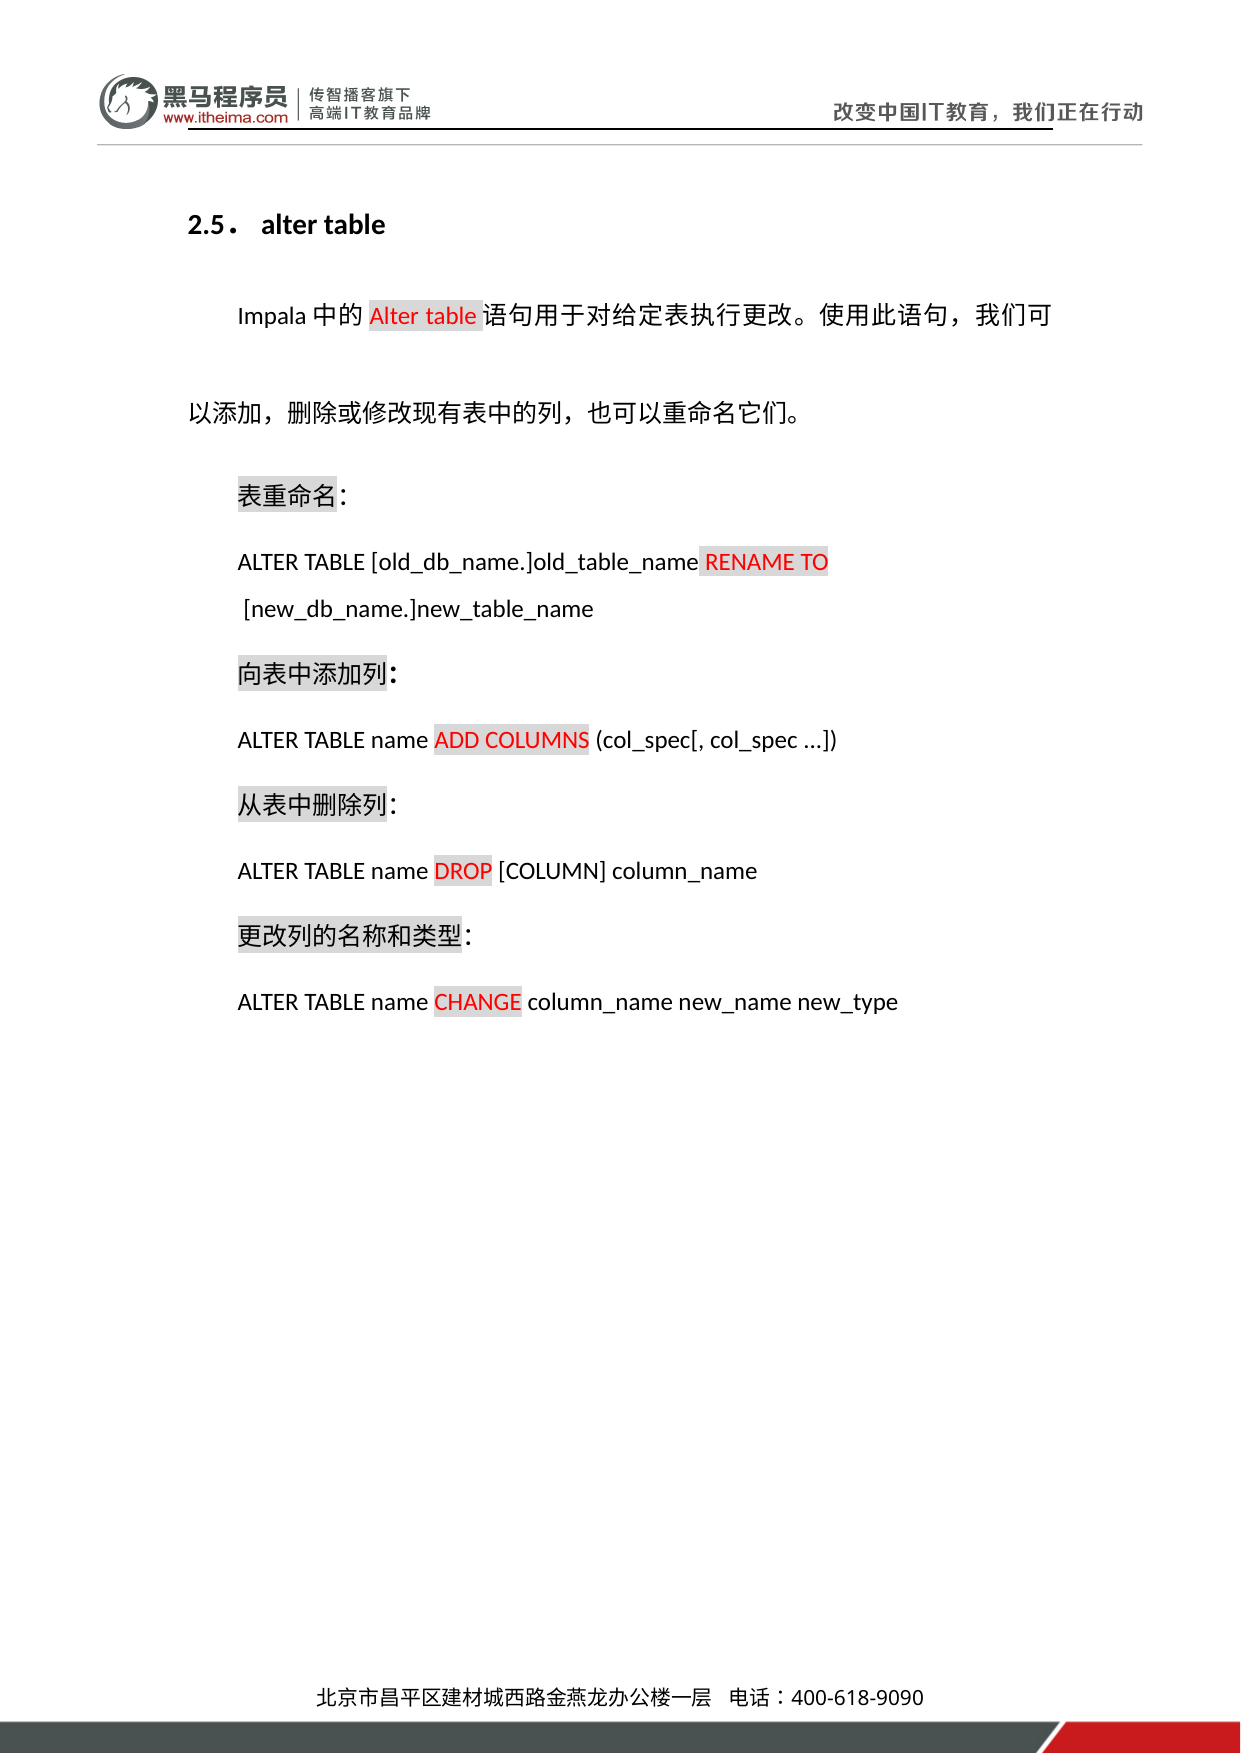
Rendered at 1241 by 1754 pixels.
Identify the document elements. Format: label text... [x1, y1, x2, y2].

picture [0, 1662, 1241, 1753]
text ALTER TABLE [old_db_name.]old_table_name RENAME TO [187, 545, 1053, 577]
text 更改列的名称和类型： [187, 902, 1053, 967]
text [new_db_name.]new_table_name [187, 593, 1053, 625]
text 从表中删除列： [187, 771, 1053, 836]
text Impala中的Alter table语句用于对给定表执行更改。使用此语句，我们可以添加，删除或修改现有表中的列，也可以重命名它们。 [187, 281, 1053, 444]
picture [0, 3, 1241, 153]
text ALTER TABLE name DROP [COLUMN] column_name [187, 854, 1053, 887]
text ALTER TABLE name CHANGE column_name new_name new_type [187, 985, 1053, 1018]
text ALTER TABLE name ADD COLUMNS (col_spec[, col_spec ...]) [187, 723, 1053, 756]
text 表重命名： [187, 462, 1053, 527]
subtitle alter table [187, 189, 1053, 254]
text 向表中添加列： [187, 640, 1053, 705]
